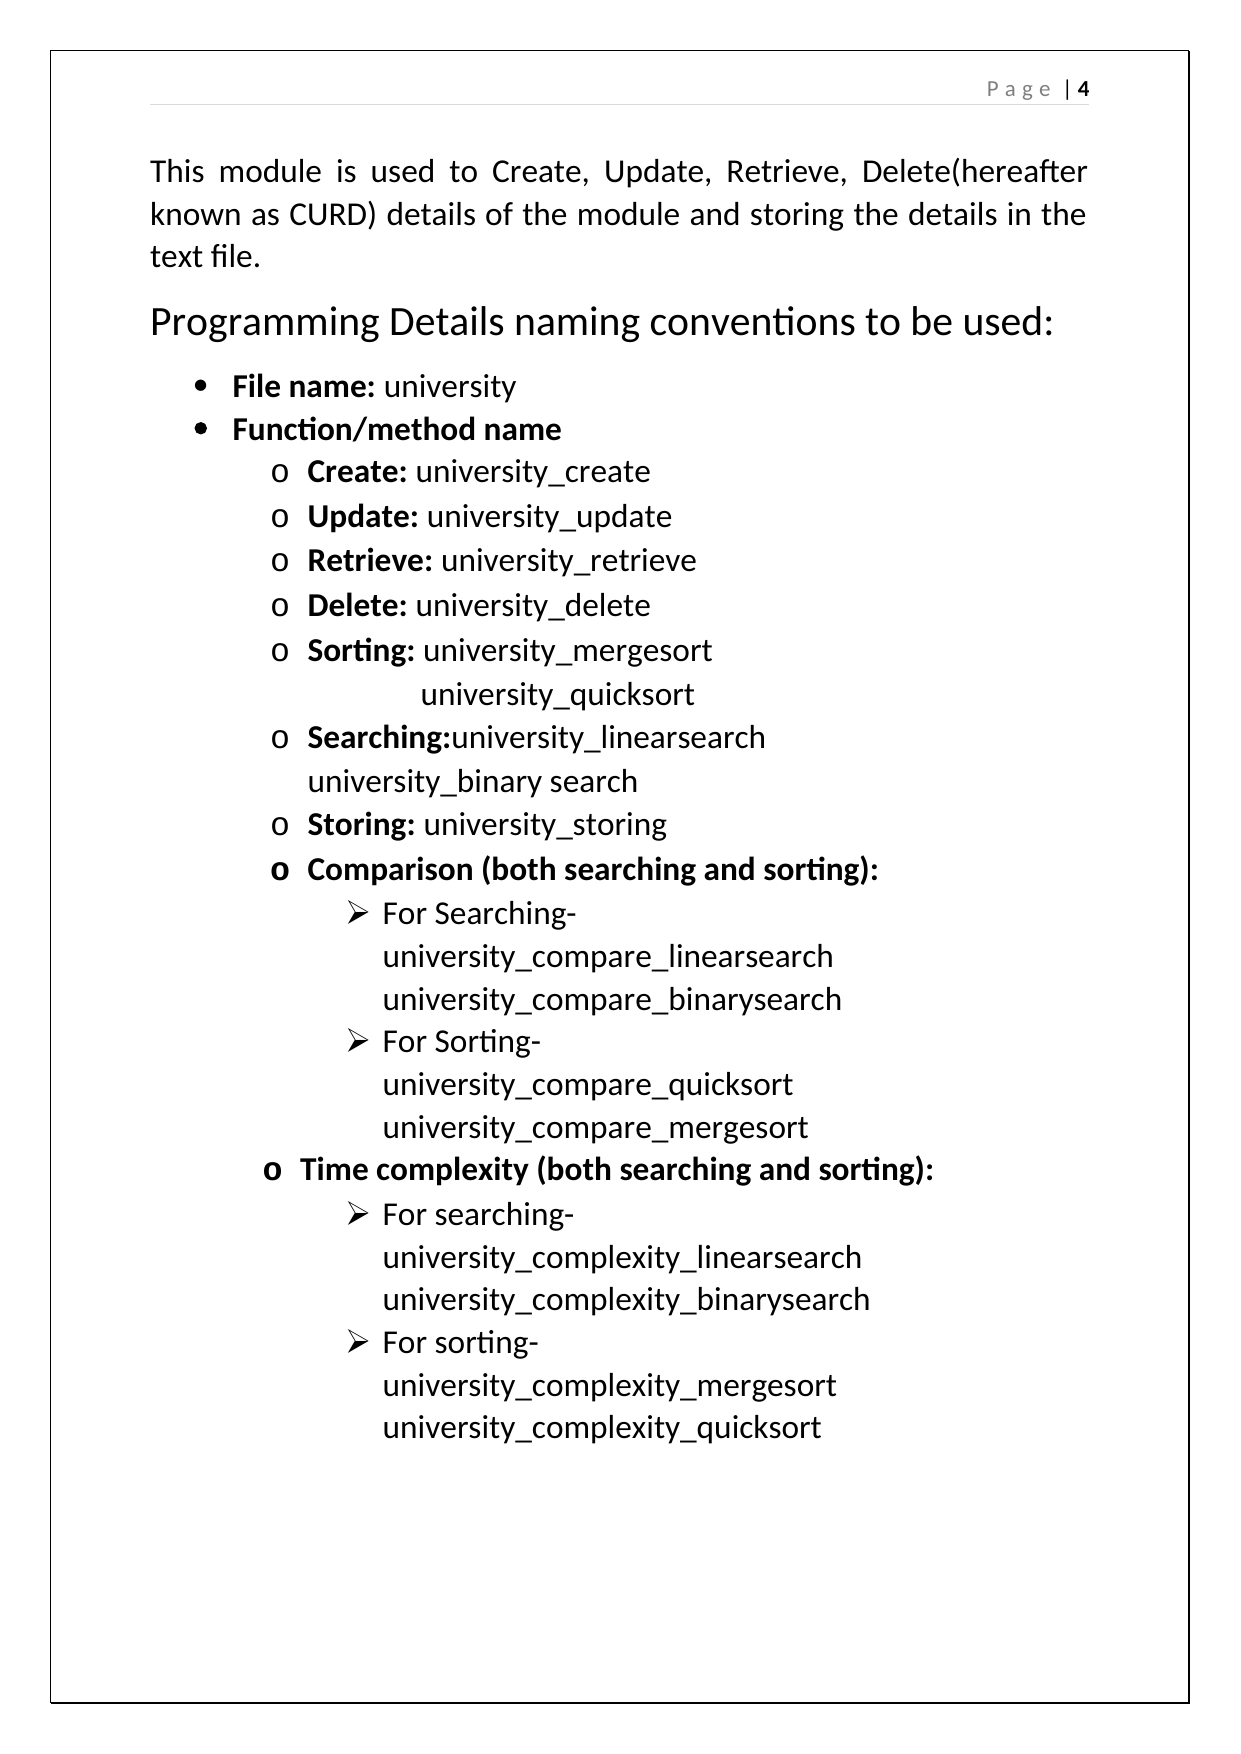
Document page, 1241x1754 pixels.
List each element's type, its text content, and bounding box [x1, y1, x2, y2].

list Create: university_create [270, 450, 1089, 493]
list university_compare_binarysearch [382, 978, 1089, 1018]
list Update: university_update [270, 495, 1089, 537]
list For sorting- [345, 1321, 1089, 1362]
list university_complexity_binarysearch [382, 1278, 1089, 1319]
text Programming Details naming conventions to be used: [150, 295, 1089, 346]
text This module is used to Create, Update, Retrieve, Delete(hereafter known as CURD) details of the module and storing the details in the text file. [150, 150, 1089, 276]
list university_compare_mergesort [382, 1106, 1089, 1146]
list For Searching- [345, 892, 1089, 933]
list Comparison (both searching and sorting): [270, 848, 1089, 890]
list Retrieve: university_retrieve [270, 539, 1089, 582]
list File name: university [195, 365, 1089, 406]
list university_complexity_mergesort [382, 1364, 1089, 1404]
list university_complexity_linearsearch [382, 1236, 1089, 1276]
list university_complexity_quicksort [382, 1407, 1089, 1447]
list For Sorting- [345, 1020, 1089, 1061]
list Time complexity (both searching and sorting): [262, 1148, 1089, 1191]
list Sorting: university_mergesort [270, 628, 1089, 671]
list For searching- [345, 1193, 1089, 1234]
list university_compare_linearsearch [382, 935, 1089, 976]
list Searching:university_linearsearch university_binary search [270, 716, 1089, 801]
list Storing: university_storing [270, 803, 1089, 846]
list university_compare_quicksort [382, 1063, 1089, 1104]
list Function/method name [195, 407, 1089, 448]
list university_quicksort [307, 673, 1089, 714]
list Delete: university_delete [270, 584, 1089, 626]
